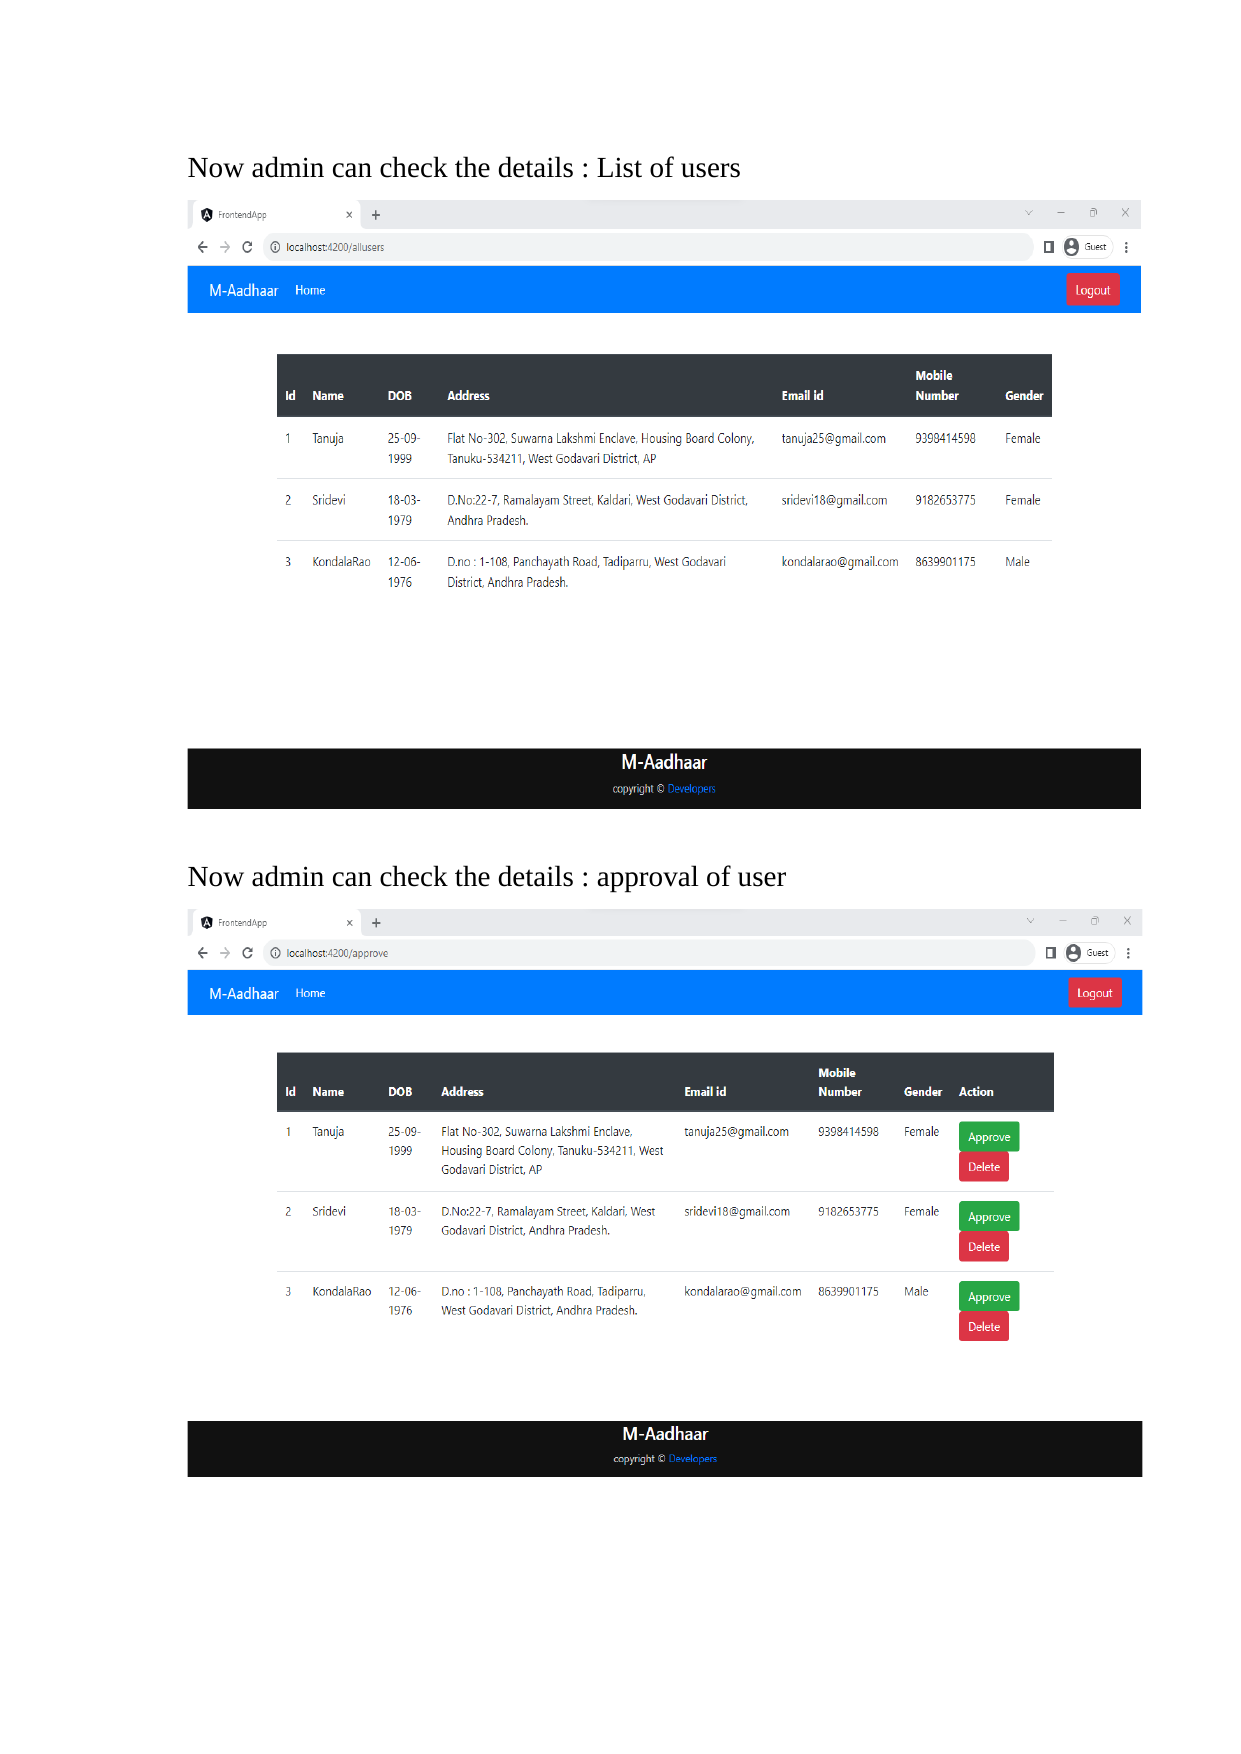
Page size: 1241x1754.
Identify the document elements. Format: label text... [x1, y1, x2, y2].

picture [187, 909, 1143, 1477]
text Now admin can check the details : List of users [187, 150, 1053, 183]
text Now admin can check the details : approval of user [187, 859, 1053, 893]
picture [187, 200, 1141, 809]
